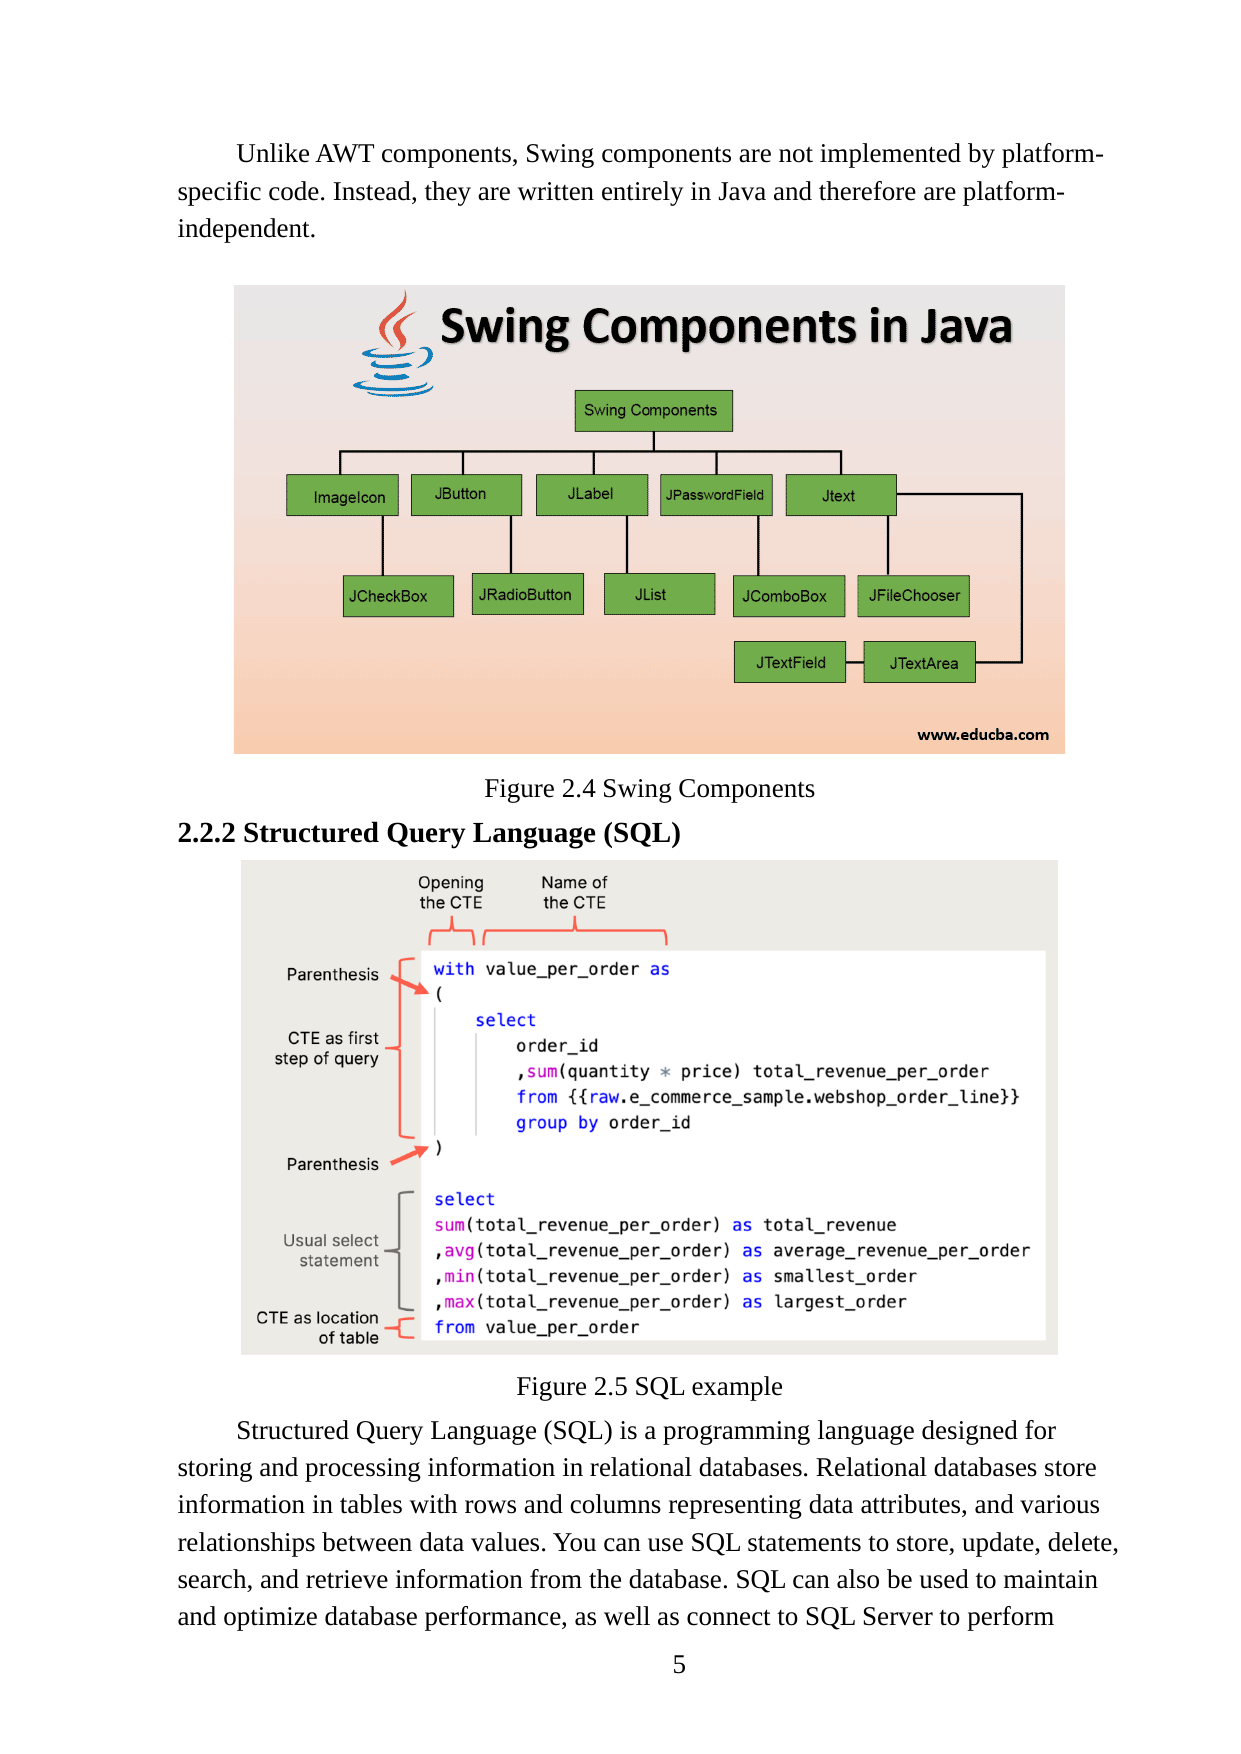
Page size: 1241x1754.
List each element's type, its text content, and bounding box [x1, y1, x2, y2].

picture [241, 860, 1058, 1358]
picture [233, 285, 1066, 754]
text Unlike AWT components, Swing components are not implemented by platform-specific code. Instead, they are written entirely in Java and therefore are platform-independent. [177, 137, 1122, 243]
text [177, 1414, 1122, 1632]
subtitle 2.2.2 Structured Query Language (SQL) [177, 816, 1122, 849]
